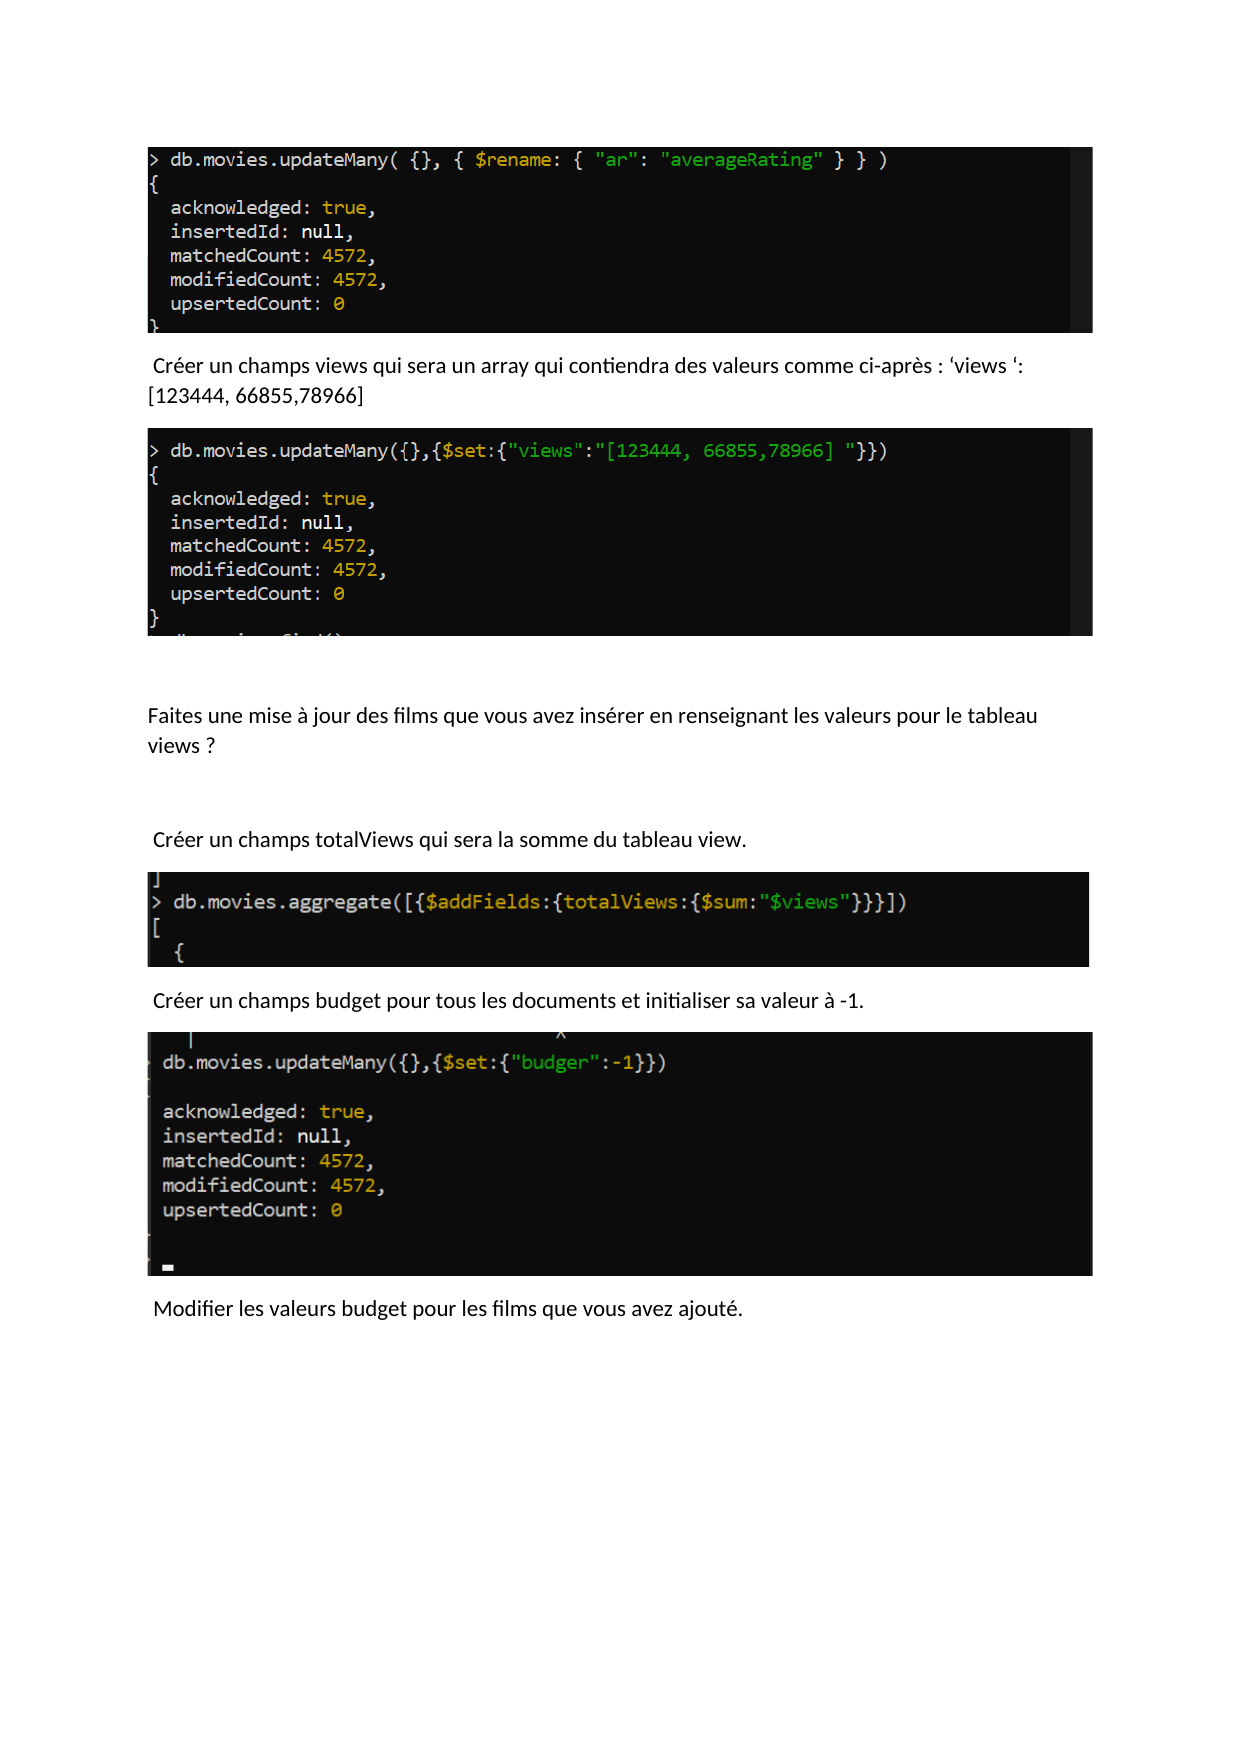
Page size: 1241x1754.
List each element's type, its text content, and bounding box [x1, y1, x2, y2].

text Créer un champs views qui sera un array qui contiendra des valeurs comme ci-après : ‘views ‘:[123444, 66855,78966] [148, 351, 1093, 409]
text Créer un champs budget pour tous les documents et initialiser sa valeur à -1. [148, 986, 1093, 1014]
picture [147, 872, 1090, 967]
text Créer un champs totalViews qui sera la somme du tableau view. [148, 825, 1093, 853]
picture [147, 428, 1093, 636]
text Faites une mise à jour des films que vous avez insérer en renseignant les valeurs pour le tableau views ? [148, 701, 1093, 759]
picture [147, 1032, 1093, 1276]
picture [147, 147, 1093, 333]
text Modifier les valeurs budget pour les films que vous avez ajouté. [148, 1294, 1093, 1322]
